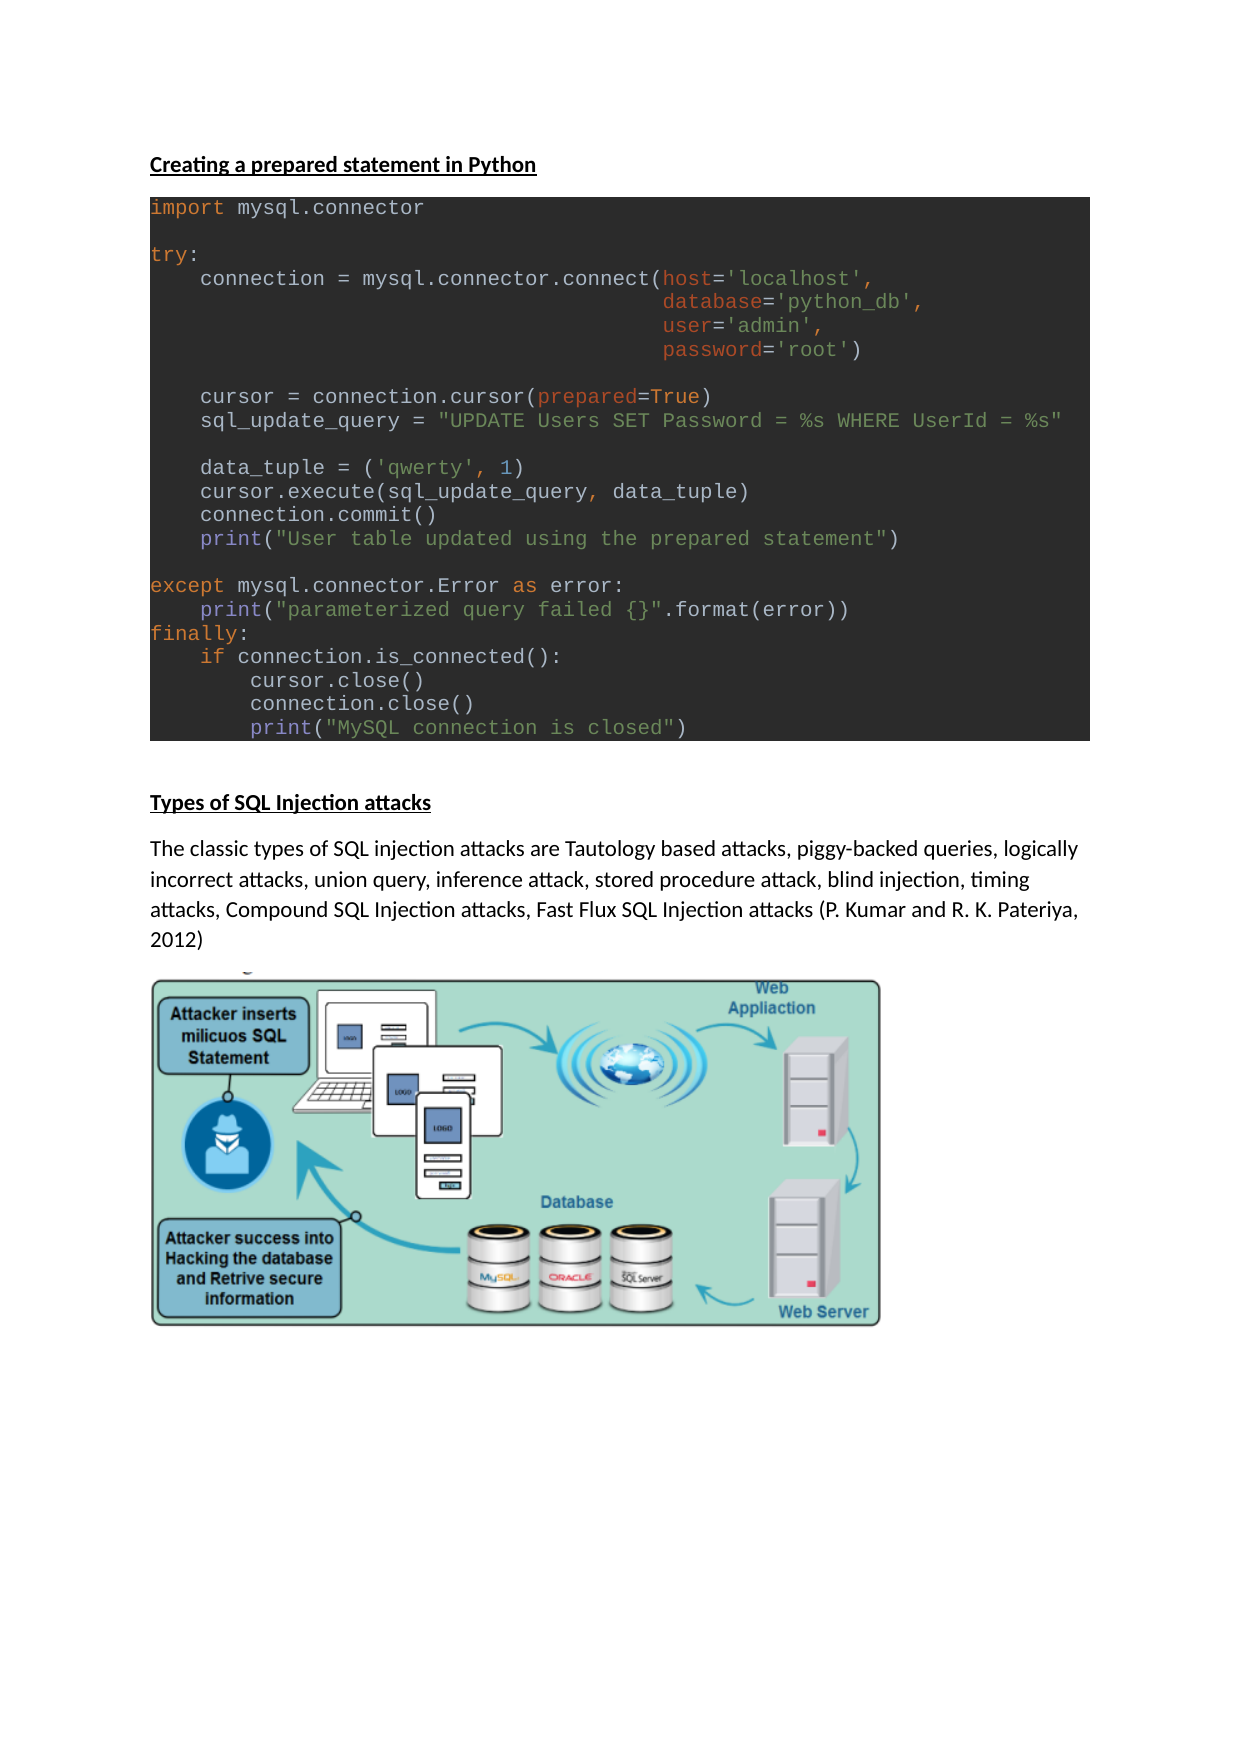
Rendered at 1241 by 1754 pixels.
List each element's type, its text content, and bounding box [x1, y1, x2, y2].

text import mysql.connector try: connection = mysql.connector.connect(host='localhost', database='python_db', user='admin', password='root') cursor = connection.cursor(prepared=True) sql_update_query = "UPDATE Users SET Password = %s WHERE UserId = %s" data_tuple = ('qwerty', 1) cursor.execute(sql_update_query, data_tuple) connection.commit() print("User table updated using the prepared statement") except mysql.connector.Error as error: print("parameterized query failed {}".format(error)) finally: if connection.is_connected(): cursor.close() connection.close() print("MySQL connection is closed") [150, 197, 1090, 741]
text Creating a prepared statement in Python [150, 150, 1090, 178]
text The classic types of SQL injection attacks are Tautology based attacks, piggy-backed queries, logically incorrect attacks, union query, inference attack, stored procedure attack, blind injection, timing attacks, Compound SQL Injection attacks, Fast Flux SQL Injection attacks (P. Kumar and R. K. Pateriya, 2012) [150, 834, 1090, 953]
text Types of SQL Injection attacks [150, 788, 1090, 816]
